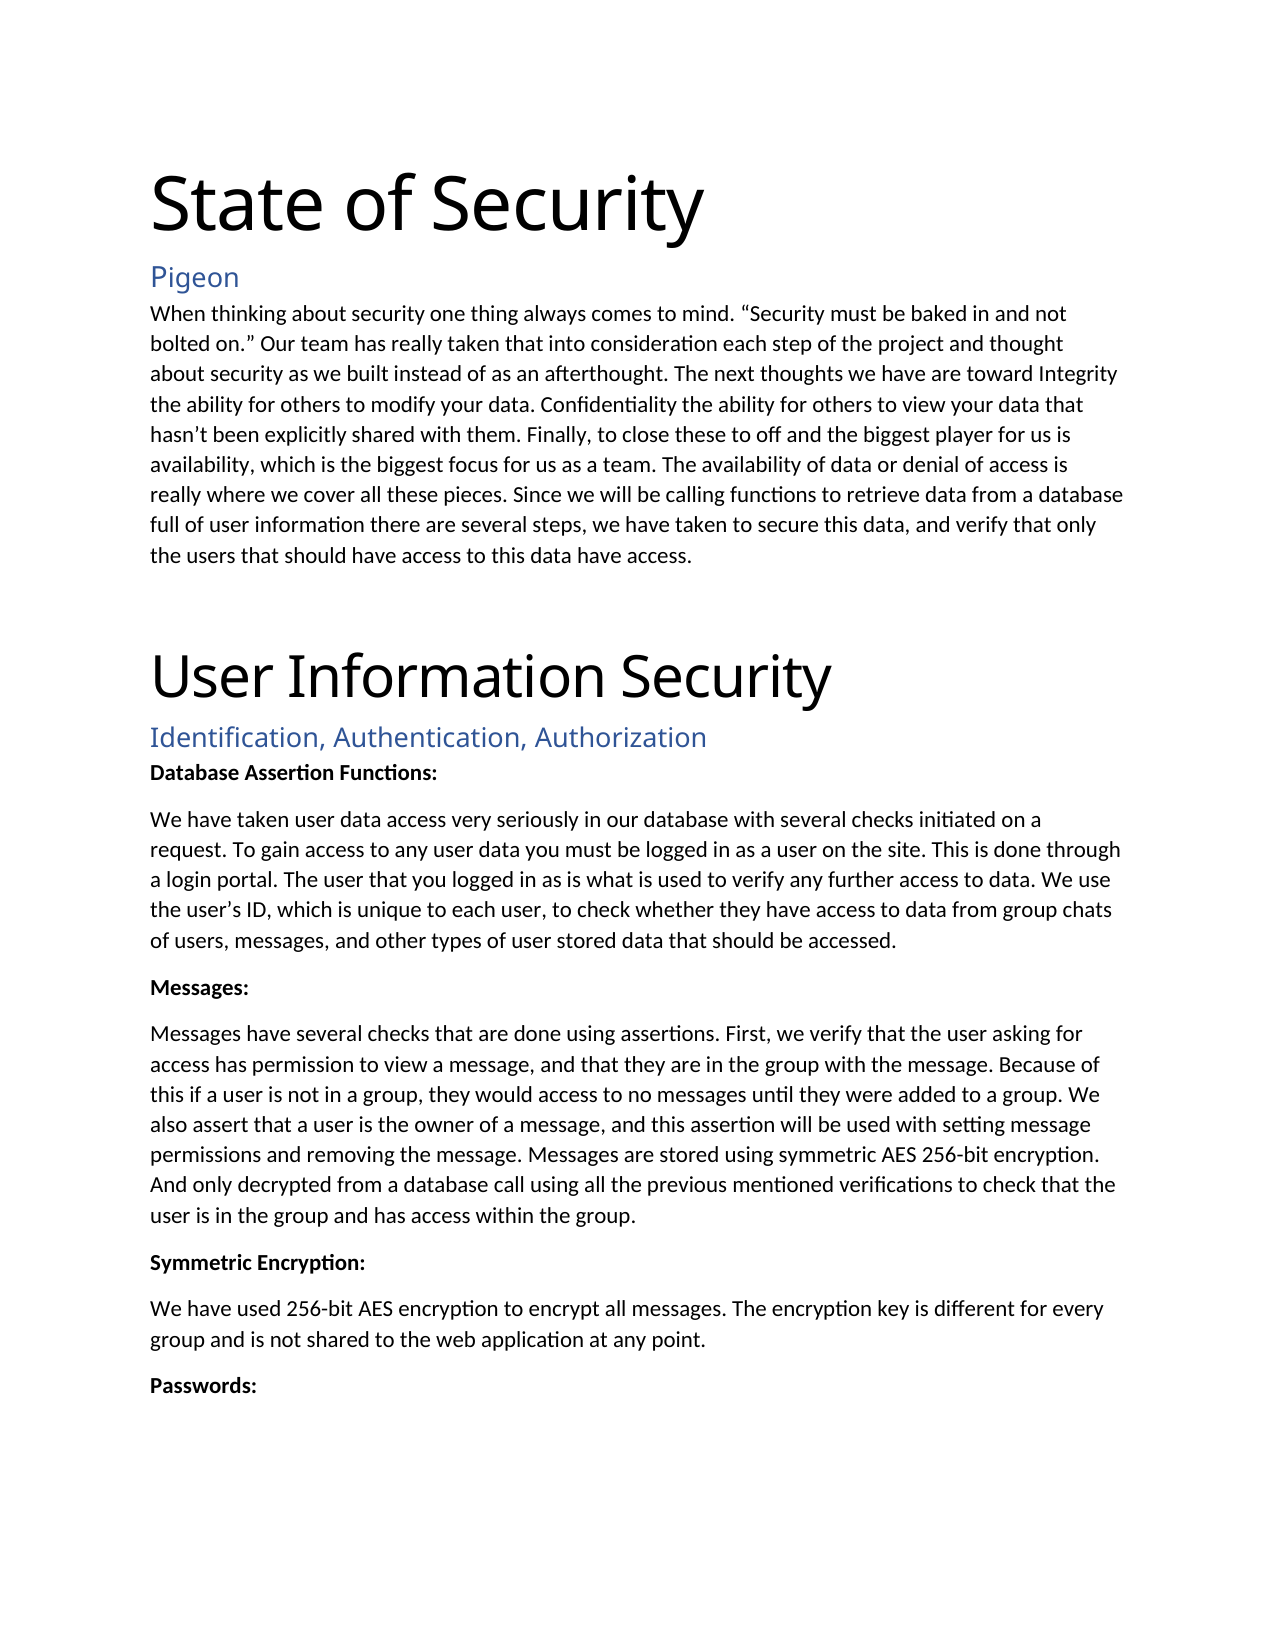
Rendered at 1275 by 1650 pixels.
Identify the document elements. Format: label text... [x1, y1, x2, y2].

text When thinking about security one thing always comes to mind. “Security must be baked in and not bolted on.” Our team has really taken that into consideration each step of the project and thought about security as we built instead of as an afterthought. The next thoughts we have are toward Integrity the ability for others to modify your data. Confidentiality the ability for others to view your data that hasn’t been explicitly shared with them. Finally, to close these to off and the biggest player for us is availability, which is the biggest focus for us as a team. The availability of data or denial of access is really where we cover all these pieces. Since we will be calling functions to retrieve data from a database full of user information there are several steps, we have taken to secure this data, and verify that only the users that should have access to this data have access. [150, 299, 1125, 569]
text Passwords: [150, 1372, 1125, 1399]
text Messages have several checks that are done using assertions. First, we verify that the user asking for access has permission to view a message, and that they are in the group with the message. Because of this if a user is not in a group, they would access to no messages until they were added to a group. We also assert that a user is the owner of a message, and this assertion will be used with setting message permissions and removing the message. Messages are stored using symmetric AES 256-bit encryption. And only decrypted from a database call using all the previous mentioned verifications to check that the user is in the group and has access within the group. [150, 1019, 1125, 1229]
title User Information Security [150, 634, 1125, 714]
title State of Security [150, 150, 1125, 252]
text Symmetric Encryption: [150, 1248, 1125, 1276]
text Messages: [150, 973, 1125, 1001]
subtitle Identification, Authentication, Authorization [150, 718, 1125, 755]
subtitle Pigeon [150, 256, 1125, 296]
text Database Assertion Functions: [150, 758, 1125, 786]
text We have taken user data access very seriously in our database with several checks initiated on a request. To gain access to any user data you must be logged in as a user on the site. This is done through a login portal. The user that you logged in as is what is used to verify any further access to data. We use the user’s ID, which is unique to each user, to check whether they have access to data from group chats of users, messages, and other types of user stored data that should be accessed. [150, 805, 1125, 954]
text We have used 256-bit AES encryption to encrypt all messages. The encryption key is different for every group and is not shared to the web application at any point. [150, 1294, 1125, 1353]
